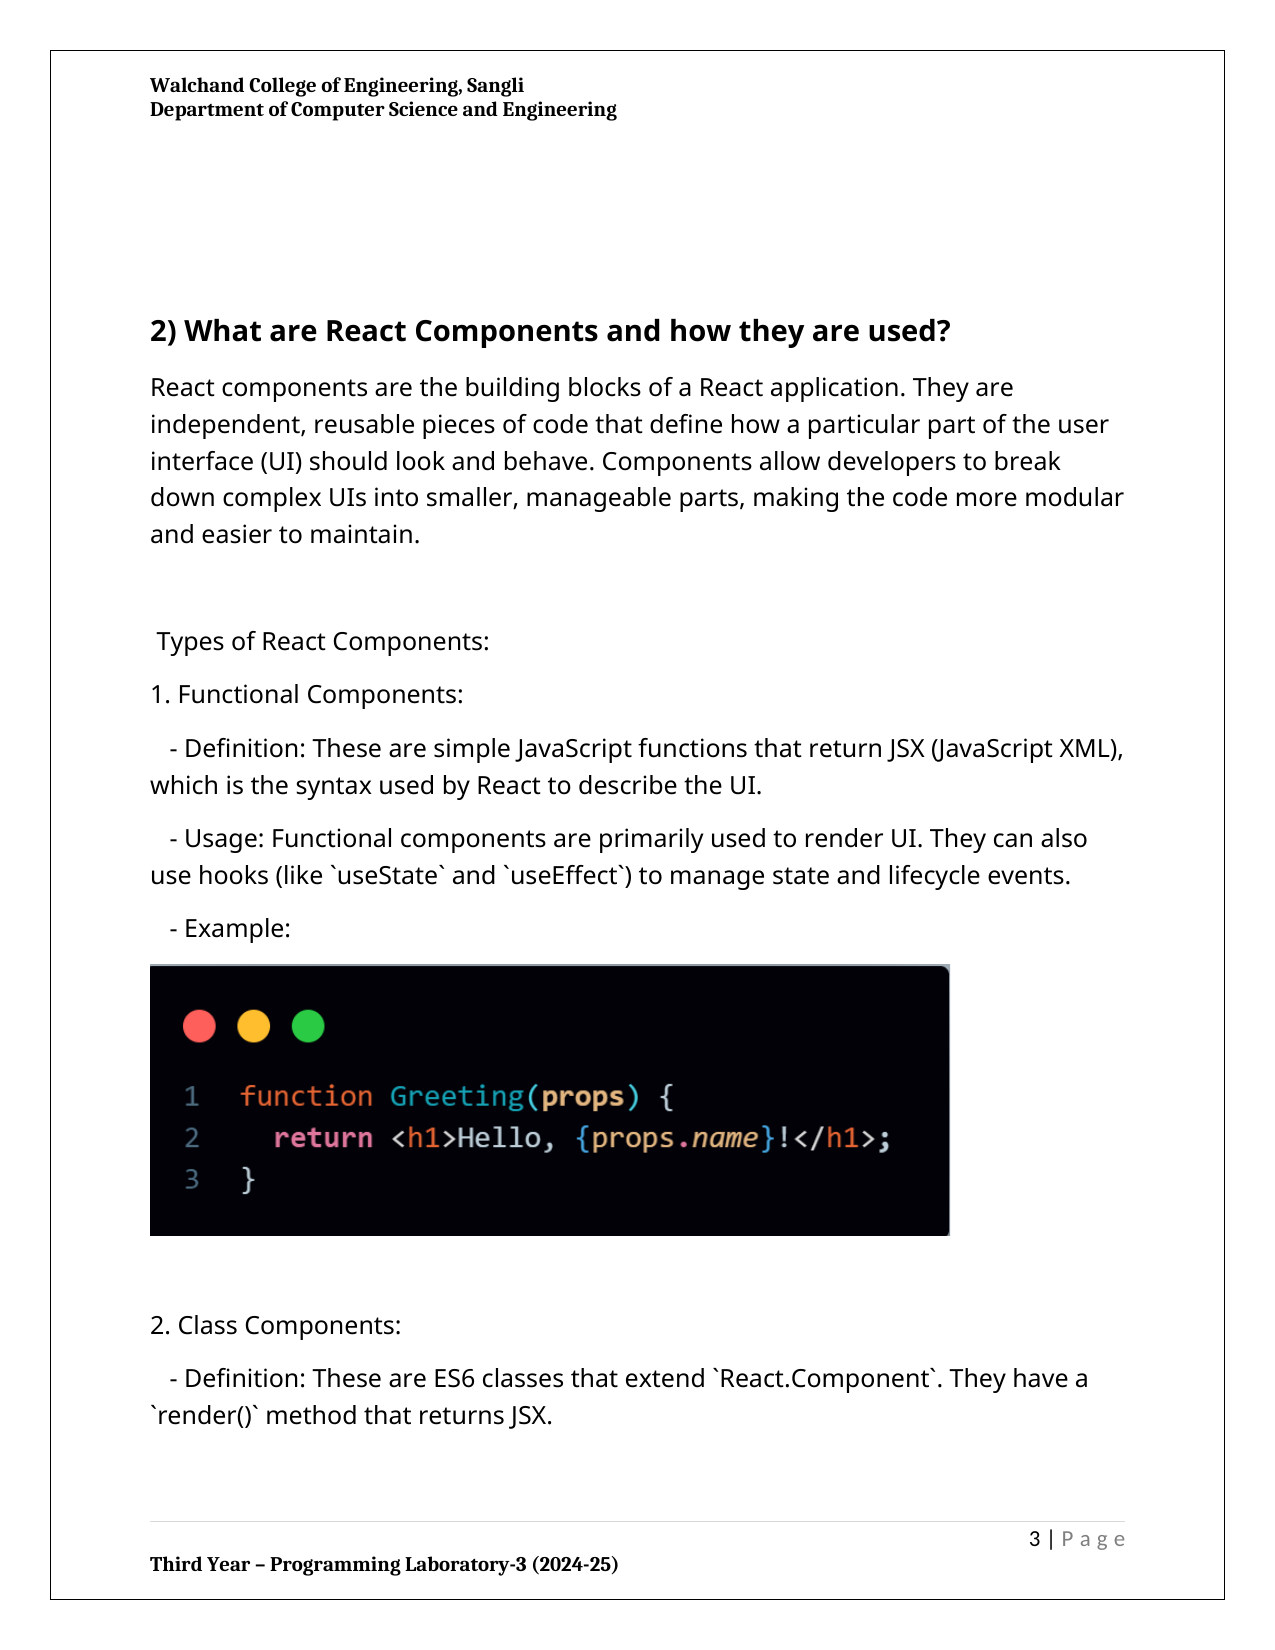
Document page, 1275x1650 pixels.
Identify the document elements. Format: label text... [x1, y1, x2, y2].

text - Usage: Functional components are primarily used to render UI. They can also use hooks (like `useState` and `useEffect`) to manage state and lifecycle events. [150, 821, 1125, 892]
text 2. Class Components: [150, 1307, 1125, 1341]
text React components are the building blocks of a React application. They are independent, reusable pieces of code that define how a particular part of the user interface (UI) should look and behave. Components allow developers to break down complex UIs into smaller, manageable parts, making the code more modular and easier to maintain. [150, 370, 1125, 551]
text - Definition: These are simple JavaScript functions that return JSX (JavaScript XML), which is the syntax used by React to describe the UI. [150, 731, 1125, 801]
text - Example: [150, 911, 1125, 945]
text 2) What are React Components and how they are used? [150, 310, 1125, 350]
text - Definition: These are ES6 classes that extend `React.Component`. They have a `render()` method that returns JSX. [150, 1361, 1125, 1432]
text 1. Functional Components: [150, 677, 1125, 711]
text Types of React Components: [150, 624, 1125, 658]
picture [150, 964, 951, 1236]
